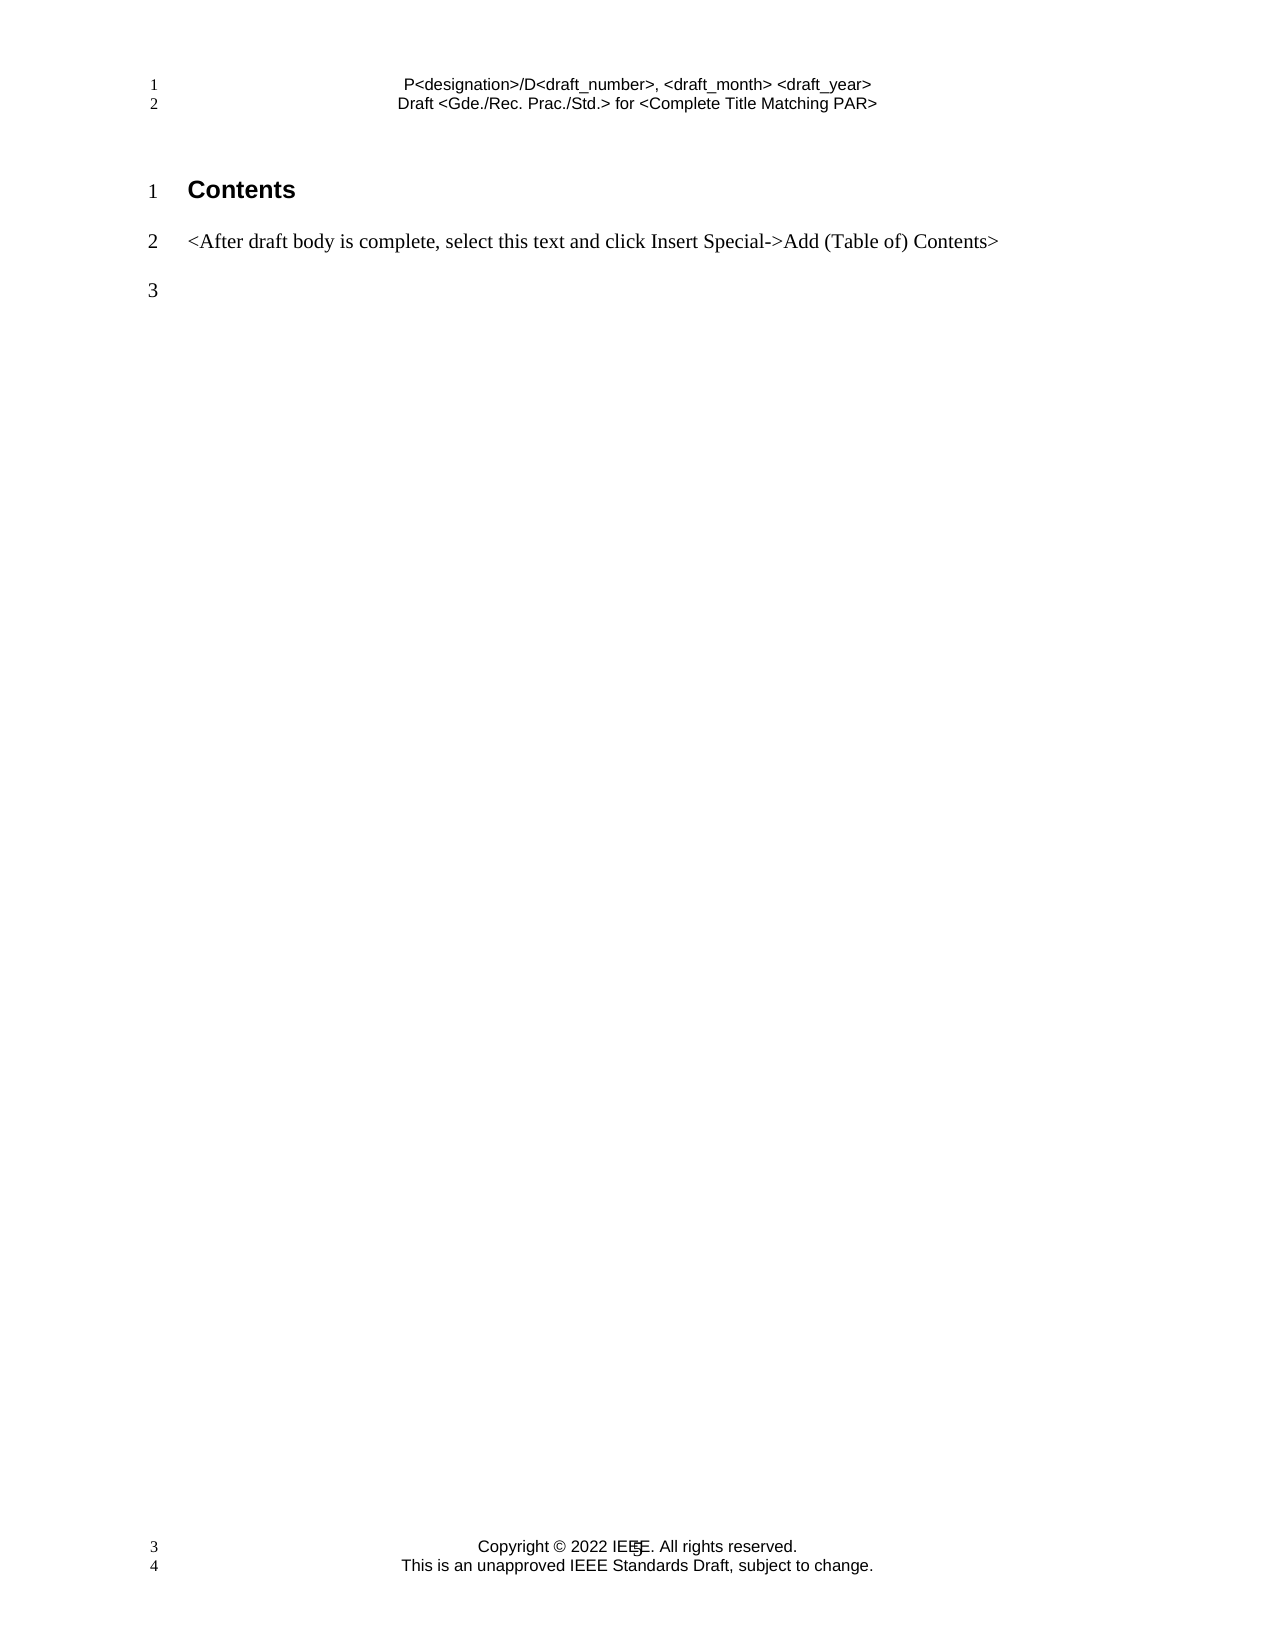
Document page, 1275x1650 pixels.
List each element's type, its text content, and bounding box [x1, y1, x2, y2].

text Contents [187, 175, 1087, 204]
text <After draft body is complete, select this text and click Insert Special->Add (Table of) Contents> [187, 229, 1087, 253]
